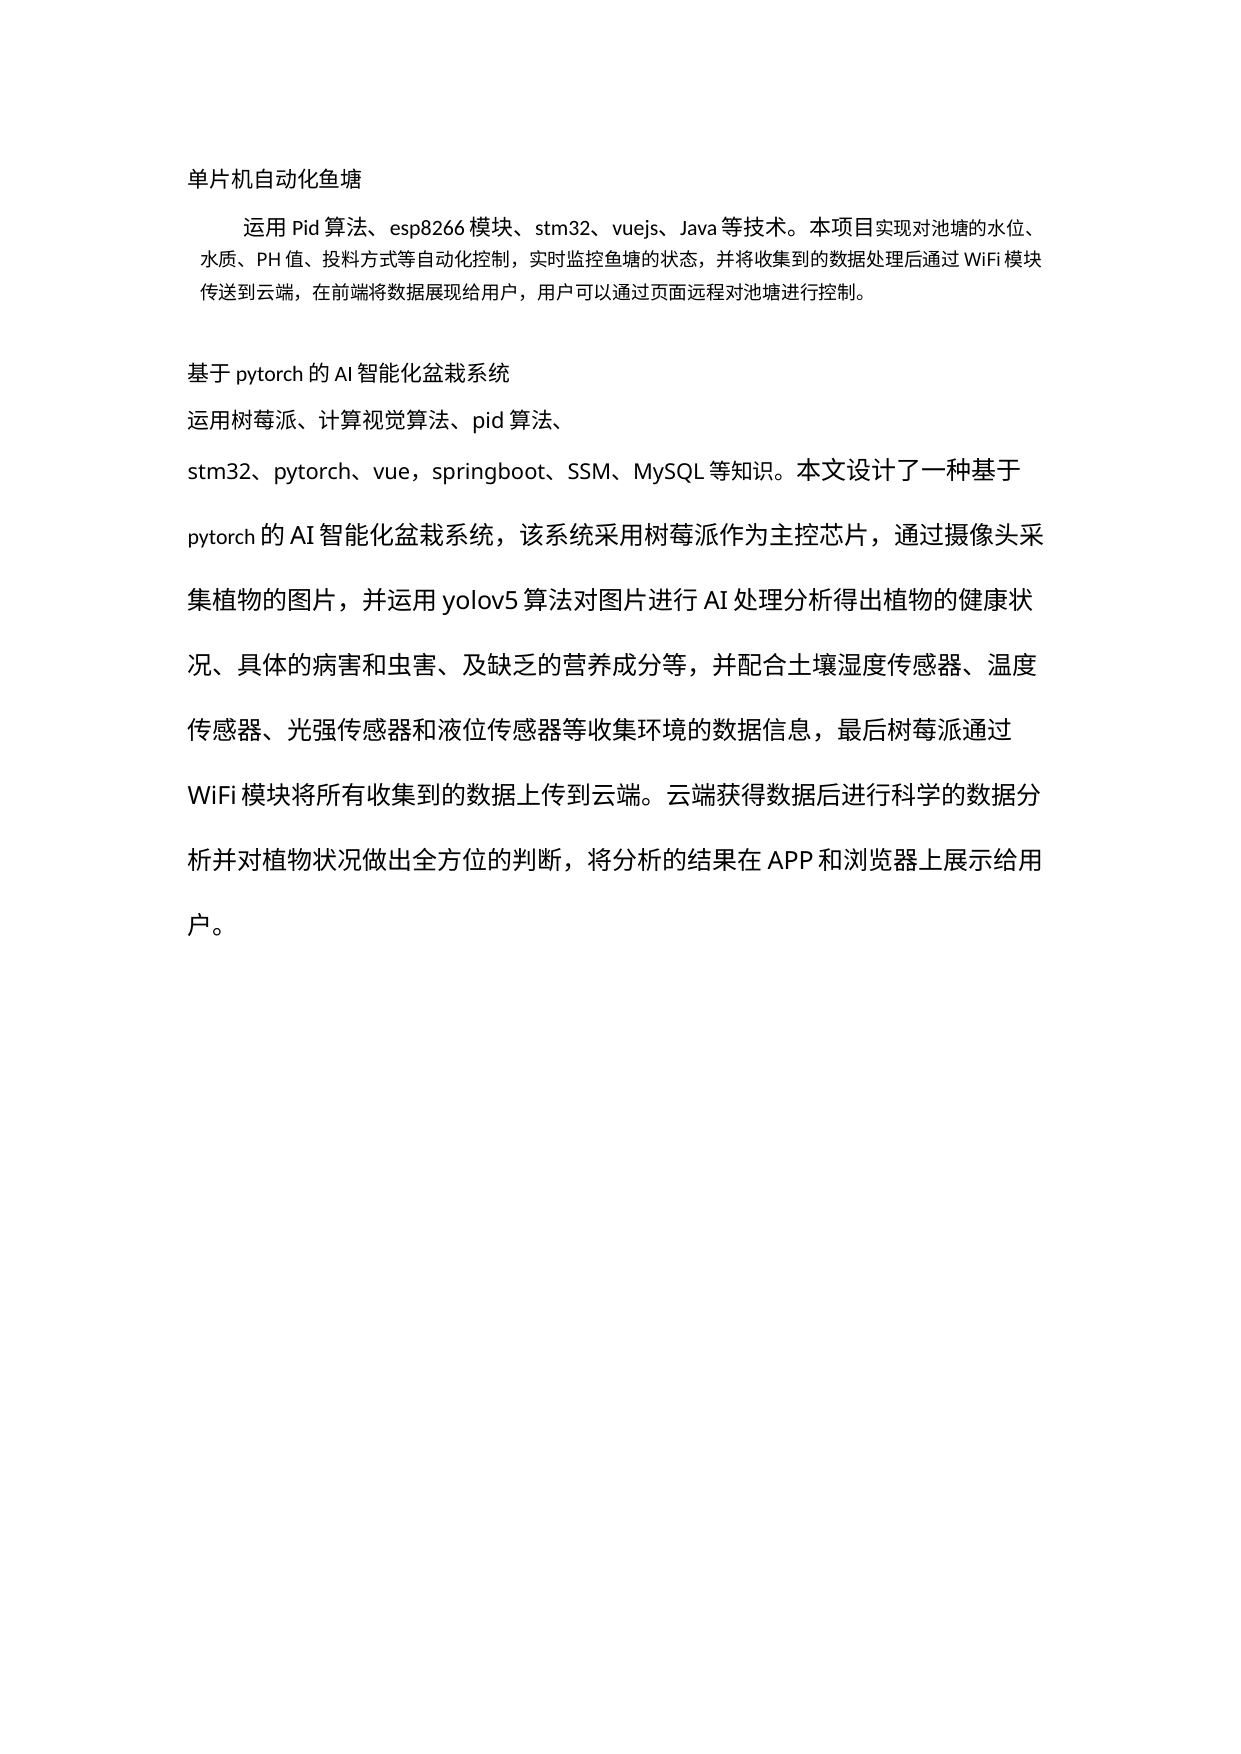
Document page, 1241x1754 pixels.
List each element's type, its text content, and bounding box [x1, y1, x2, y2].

text 运用Pid算法、esp8266模块、stm32、vuejs、Java等技术。本项目实现对池塘的水位、水质、PH值、投料方式等自动化控制，实时监控鱼塘的状态，并将收集到的数据处理后通过WiFi模块传送到云端，在前端将数据展现给用户，用户可以通过页面远程对池塘进行控制。 [200, 210, 1053, 307]
text 运用树莓派、计算视觉算法、pid算法、stm32、pytorch、vue，springboot、SSM、MySQL等知识。本文设计了一种基于pytorch的AI智能化盆栽系统，该系统采用树莓派作为主控芯片，通过摄像头采集植物的图片，并运用yolov5算法对图片进行AI处理分析得出植物的健康状况、具体的病害和虫害、及缺乏的营养成分等，并配合土壤湿度传感器、温度传感器、光强传感器和液位传感器等收集环境的数据信息，最后树莓派通过WiFi模块将所有收集到的数据上传到云端。云端获得数据后进行科学的数据分析并对植物状况做出全方位的判断，将分析的结果在APP和浏览器上展示给用户。 [187, 403, 1053, 956]
text 基于pytorch的AI智能化盆栽系统 [187, 355, 1053, 388]
text 单片机自动化鱼塘 [187, 162, 1053, 194]
